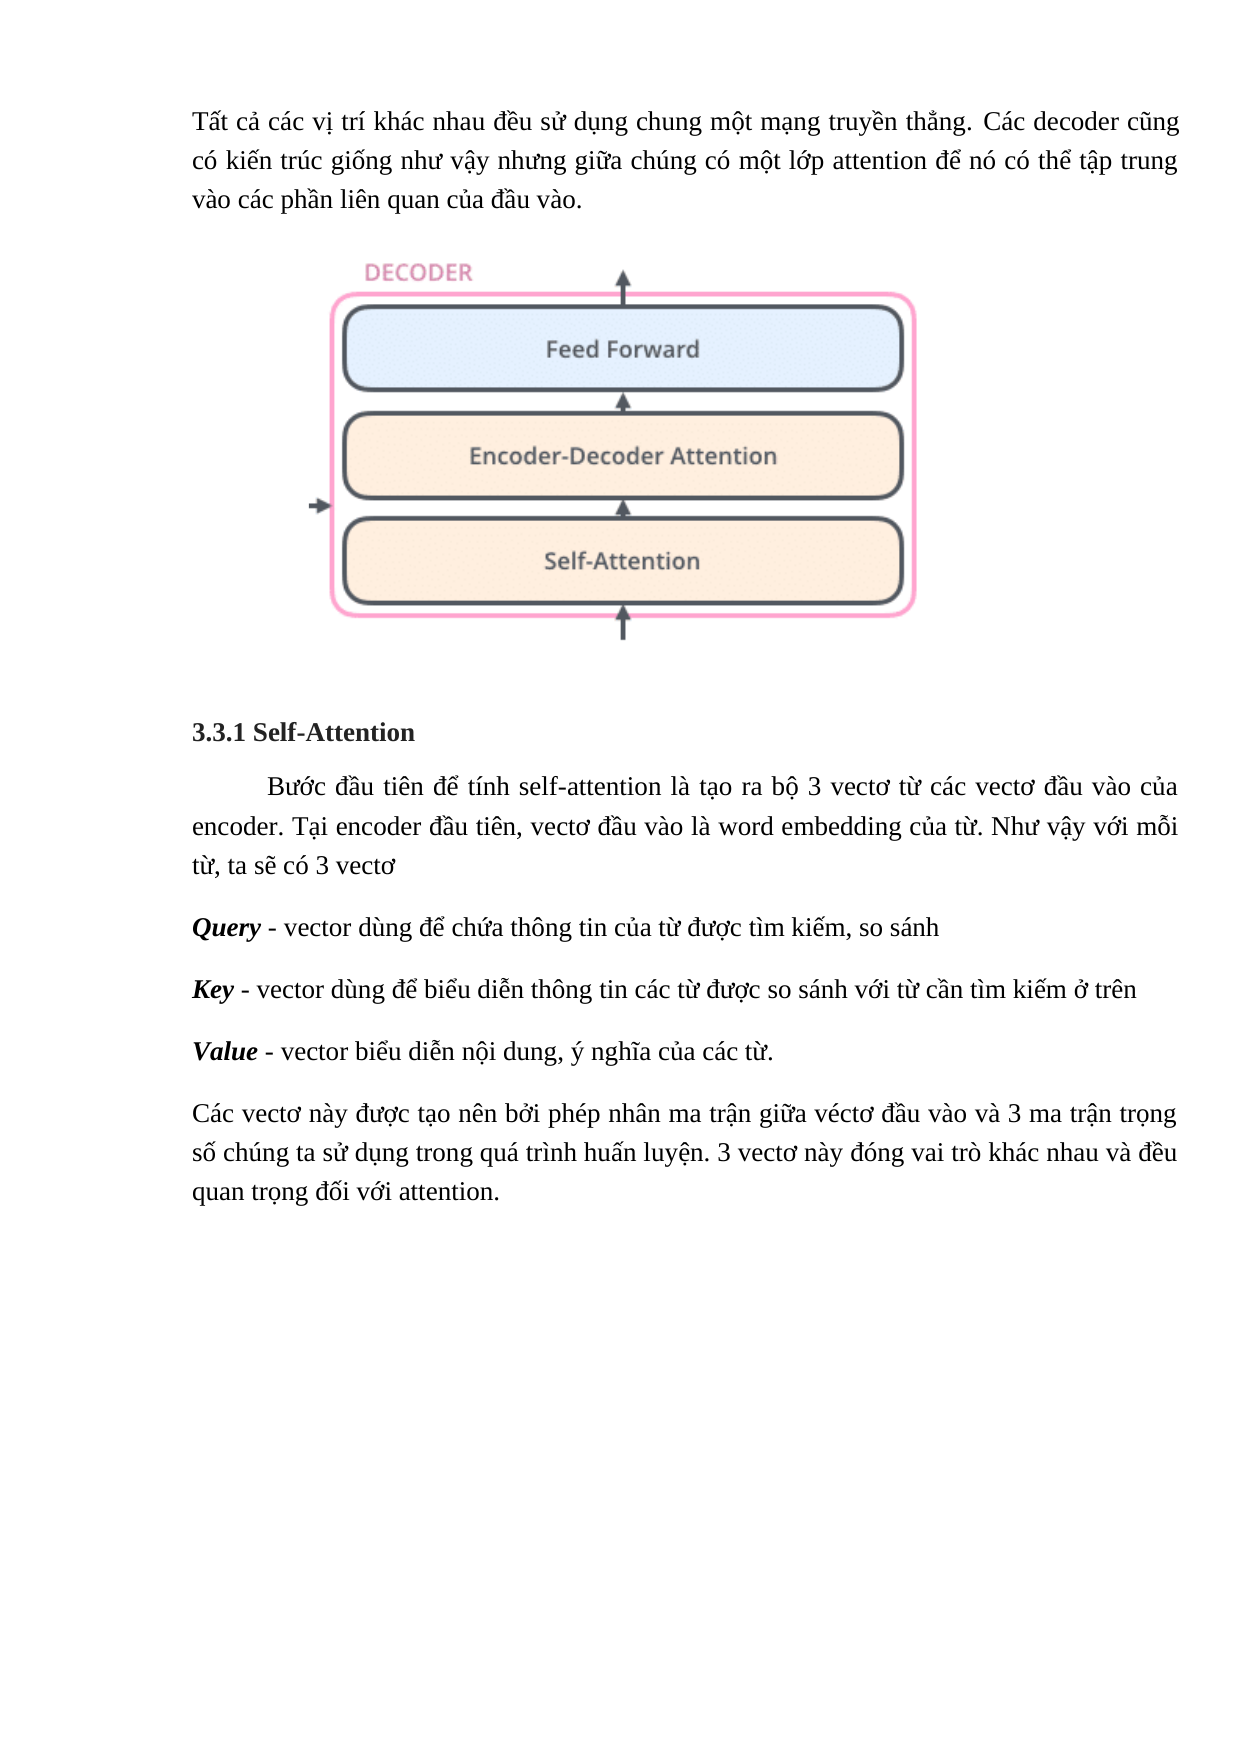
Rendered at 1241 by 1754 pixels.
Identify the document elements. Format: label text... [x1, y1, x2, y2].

text Bước đầu tiên để tính self-attention là tạo ra bộ 3 vectơ từ các vectơ đầu vào của encoder. Tại encoder đầu tiên, vectơ đầu vào là word embedding của từ. Như vậy với mỗi từ, ta sẽ có 3 vectơ [192, 771, 1180, 880]
text Key - vector dùng để biểu diễn thông tin các từ được so sánh với từ cần tìm kiếm ở trên [192, 973, 1180, 1004]
text Các vectơ này được tạo nên bởi phép nhân ma trận giữa véctơ đầu vào và 3 ma trận trọng số chúng ta sử dụng trong quá trình huấn luyện. 3 vectơ này đóng vai trò khác nhau và đều quan trọng đối với attention. [192, 1097, 1180, 1207]
picture [308, 245, 945, 659]
text Value - vector biểu diễn nội dung, ý nghĩa của các từ. [192, 1035, 1180, 1066]
subtitle 3.3.1 Self-Attention [192, 716, 1062, 748]
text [192, 105, 1180, 215]
text Query - vector dùng để chứa thông tin của từ được tìm kiếm, so sánh [192, 911, 1180, 942]
